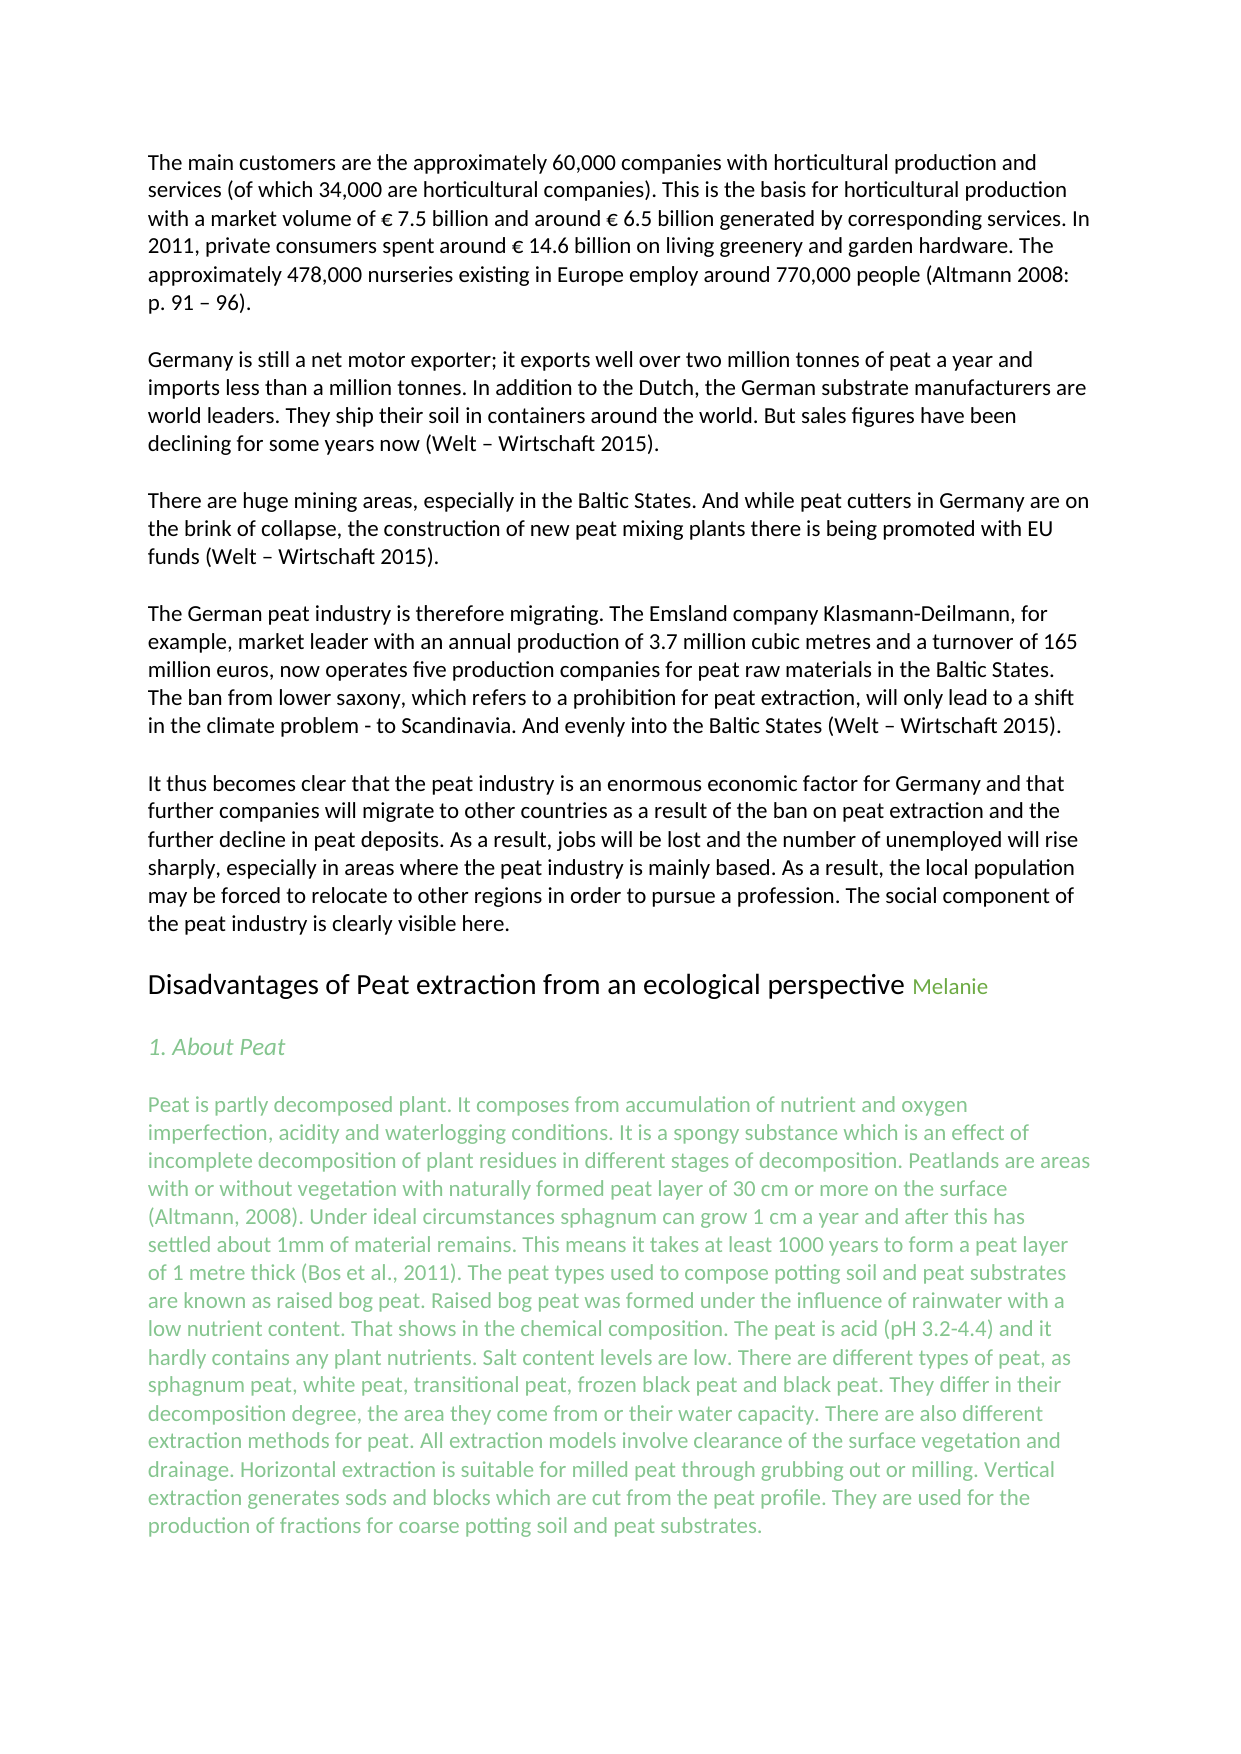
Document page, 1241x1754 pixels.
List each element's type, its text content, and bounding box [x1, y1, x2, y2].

text Disadvantages of Peat extraction from an ecological perspective Melanie [148, 966, 1093, 1002]
text It thus becomes clear that the peat industry is an enormous economic factor for Germany and that further companies will migrate to other countries as a result of the ban on peat extraction and the further decline in peat deposits. As a result, jobs will be lost and the number of unemployed will rise sharply, especially in areas where the peat industry is mainly based. As a result, the local population may be forced to relocate to other regions in order to pursue a profession. The social component of the peat industry is clearly visible here. [148, 769, 1093, 937]
text 1. About Peat [148, 1031, 1093, 1061]
text There are huge mining areas, especially in the Baltic States. And while peat cutters in Germany are on the brink of collapse, the construction of new peat mixing plants there is being promoted with EU funds (Welt – Wirtschaft 2015). [148, 486, 1093, 570]
text The German peat industry is therefore migrating. The Emsland company Klasmann-Deilmann, for example, market leader with an annual production of 3.7 million cubic metres and a turnover of 165 million euros, now operates five production companies for peat raw materials in the Baltic States. The ban from lower saxony, which refers to a prohibition for peat extraction, will only lead to a shift in the climate problem - to Scandinavia. And evenly into the Baltic States (Welt – Wirtschaft 2015). [148, 599, 1093, 739]
text The main customers are the approximately 60,000 companies with horticultural production and services (of which 34,000 are horticultural companies). This is the basis for horticultural production with a market volume of € 7.5 billion and around € 6.5 billion generated by corresponding services. In 2011, private consumers spent around € 14.6 billion on living greenery and garden hardware. The approximately 478,000 nurseries existing in Europe employ around 770,000 people (Altmann 2008: p. 91 – 96). [148, 148, 1093, 316]
text Germany is still a net motor exporter; it exports well over two million tonnes of peat a year and imports less than a million tonnes. In addition to the Dutch, the German substrate manufacturers are world leaders. They ship their soil in containers around the world. But sales figures have been declining for some years now (Welt – Wirtschaft 2015). [148, 345, 1093, 457]
text Peat is partly decomposed plant. It composes from accumulation of nutrient and oxygen imperfection, acidity and waterlogging conditions. It is a spongy substance which is an effect of incomplete decomposition of plant residues in different stages of decomposition. Peatlands are areas with or without vegetation with naturally formed peat layer of 30 cm or more on the surface (Altmann, 2008). Under ideal circumstances sphagnum can grow 1 cm a year and after this has settled about 1mm of material remains. This means it takes at least 1000 years to form a peat layer of 1 metre thick (Bos et al., 2011). The peat types used to compose potting soil and peat substrates are known as raised bog peat. Raised bog peat was formed under the influence of rainwater with a low nutrient content. That shows in the chemical composition. The peat is acid (pH 3.2-4.4) and it hardly contains any plant nutrients. Salt content levels are low. There are different types of peat, as sphagnum peat, white peat, transitional peat, frozen black peat and black peat. They differ in their decomposition degree, the area they come from or their water capacity. There are also different extraction methods for peat. All extraction models involve clearance of the surface vegetation and drainage. Horizontal extraction is suitable for milled peat through grubbing out or milling. Vertical extraction generates sods and blocks which are cut from the peat profile. They are used for the production of fractions for coarse potting soil and peat substrates. [148, 1090, 1093, 1539]
